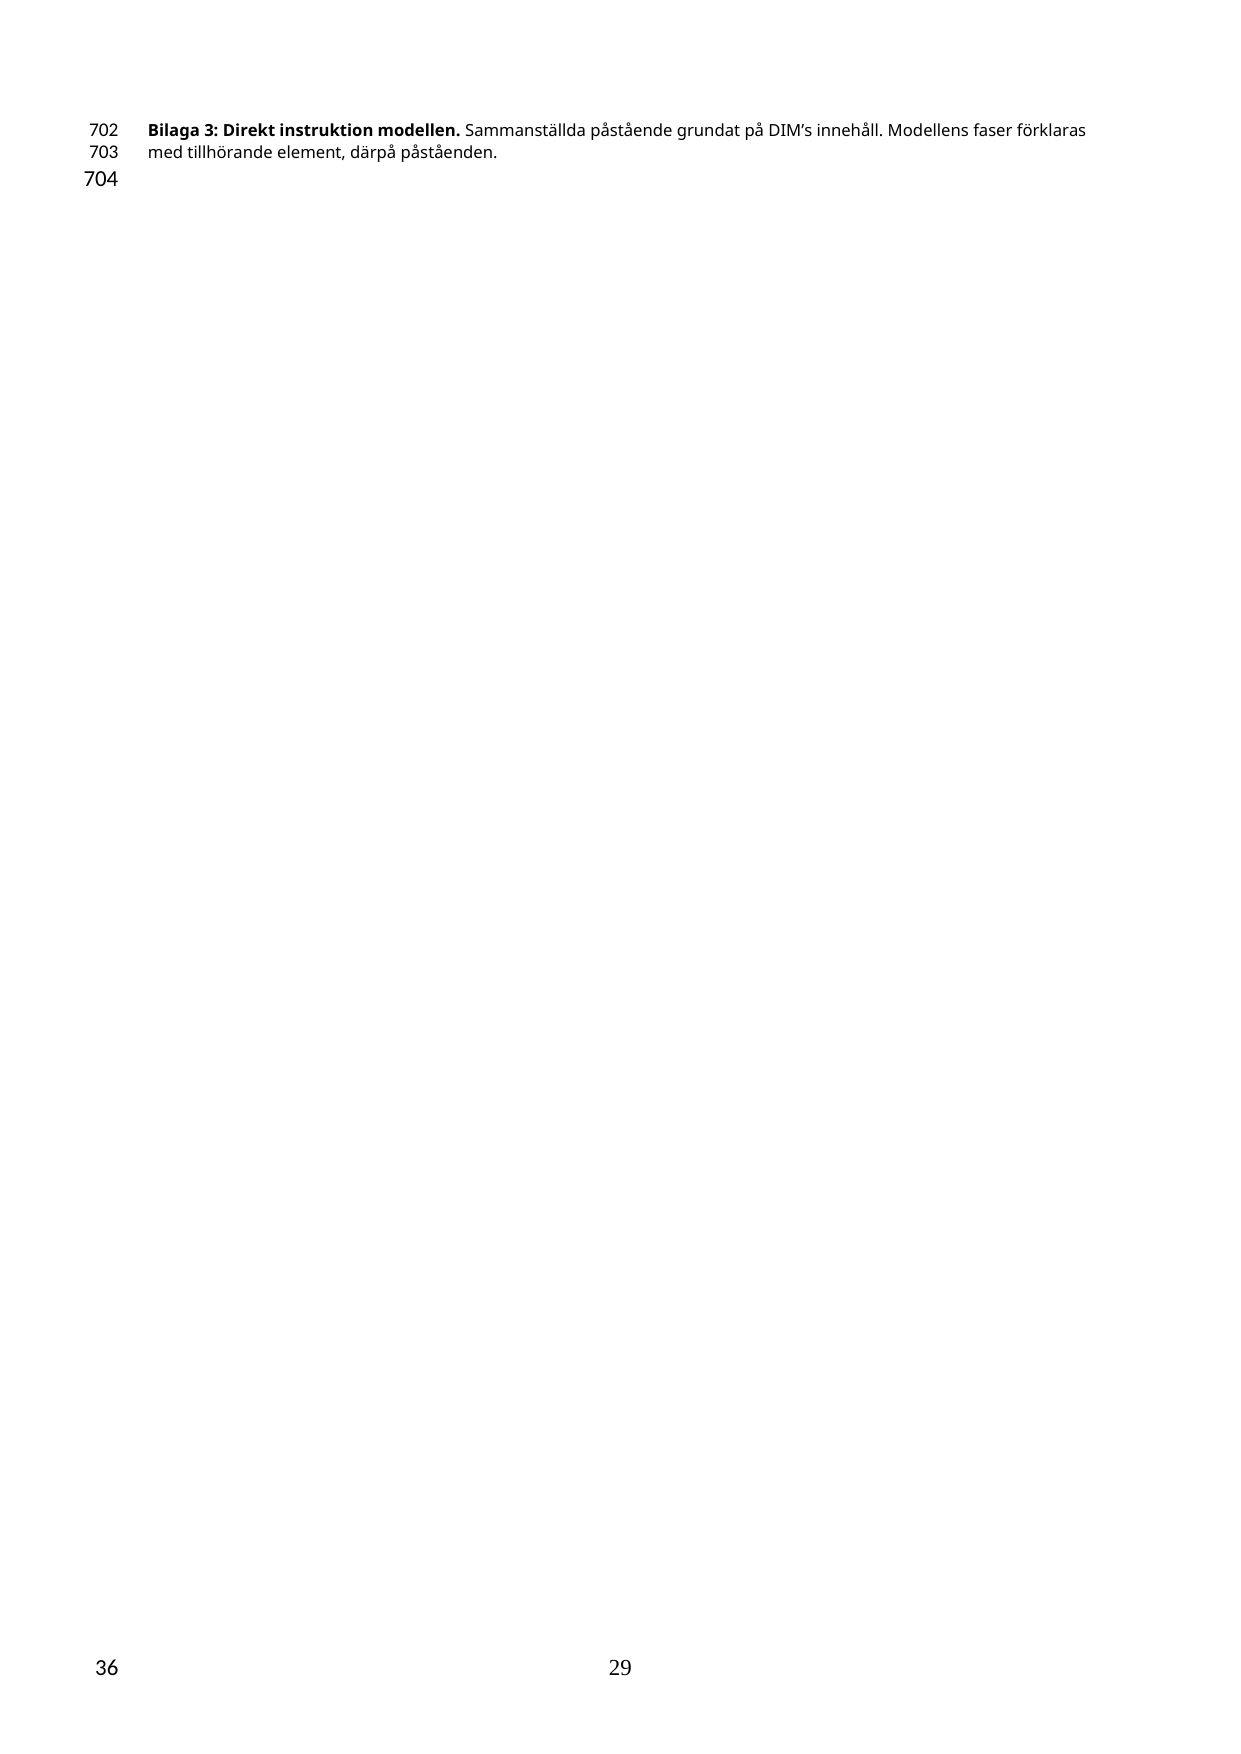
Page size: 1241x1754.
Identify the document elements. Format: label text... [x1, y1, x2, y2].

text Bilaga 3: Direkt instruktion modellen. Sammanställda påstående grundat på DIM’s innehåll. Modellens faser förklaras med tillhörande element, därpå påståenden. [148, 118, 1092, 163]
